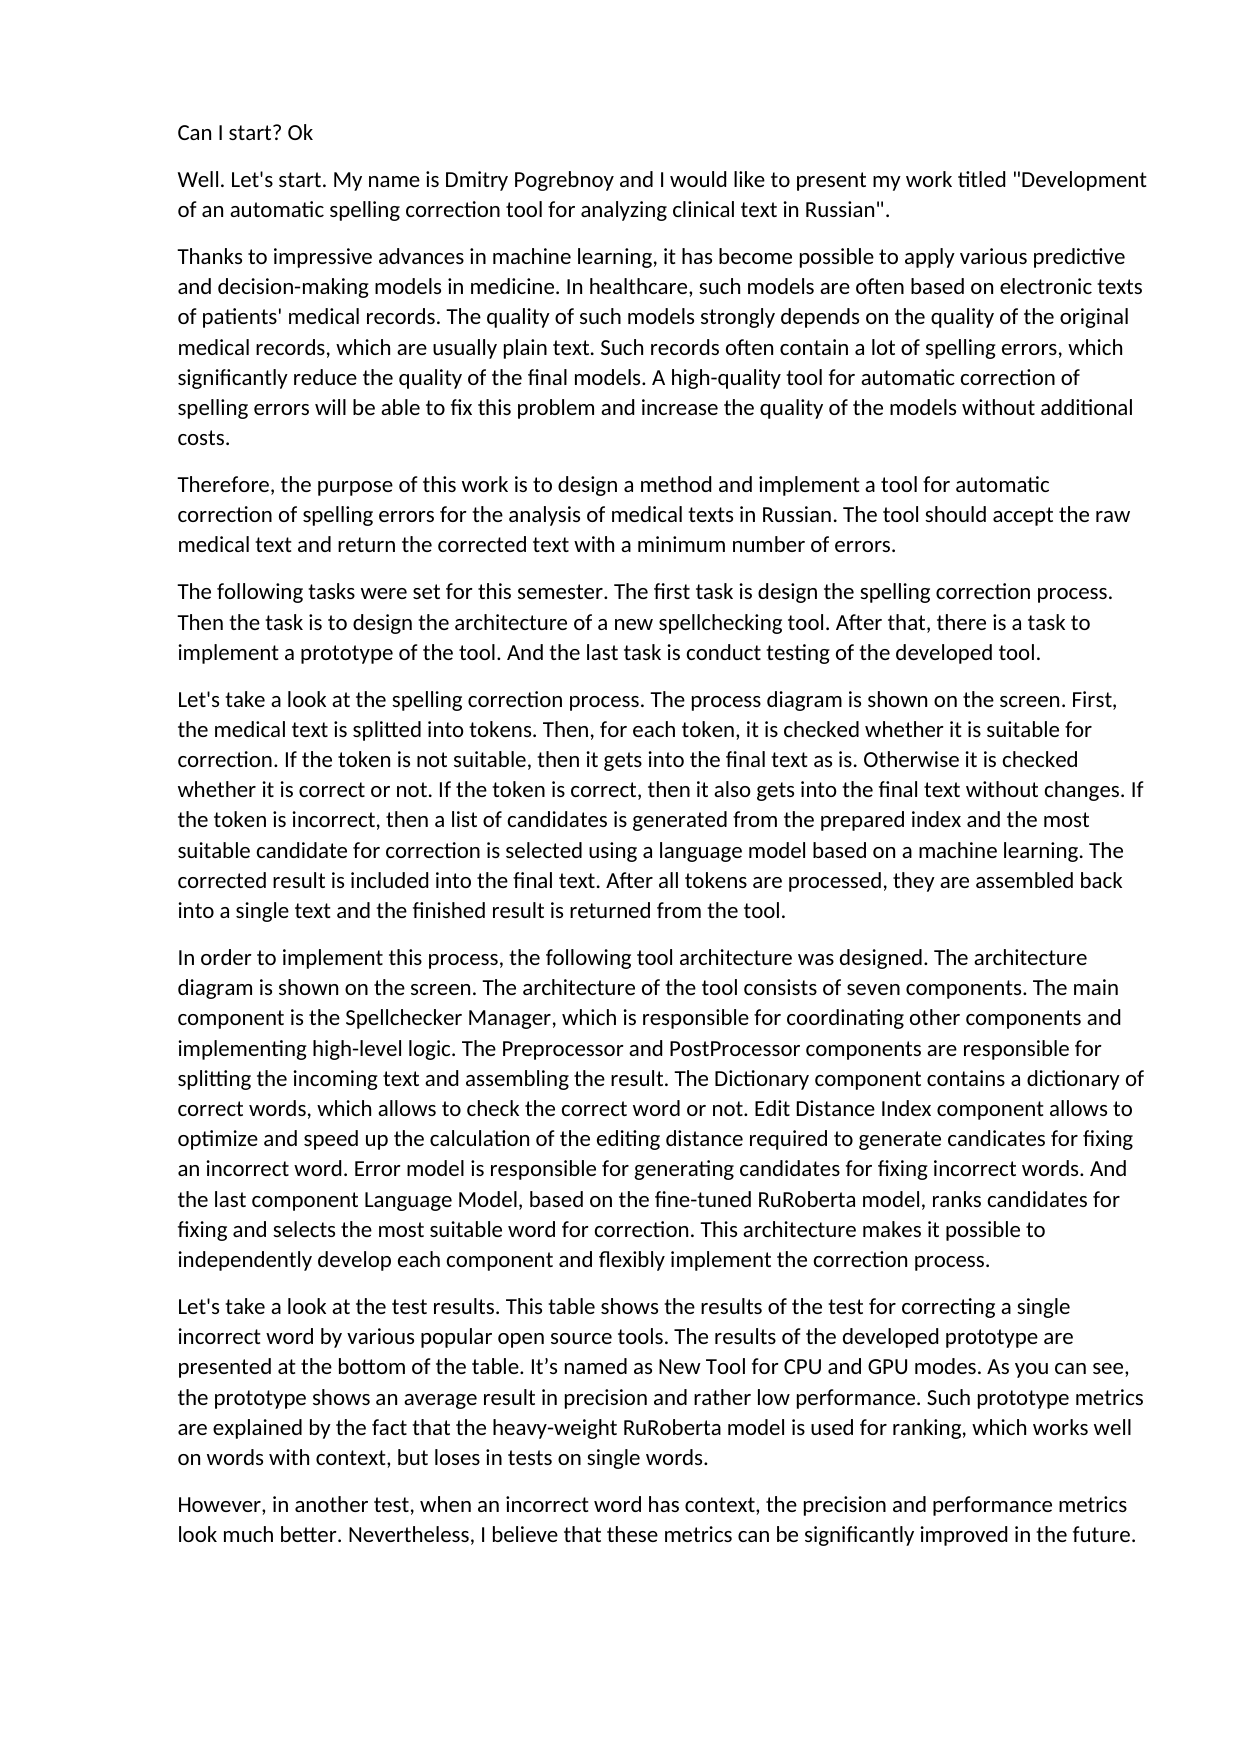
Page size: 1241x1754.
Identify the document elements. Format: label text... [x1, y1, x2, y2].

text Therefore, the purpose of this work is to design a method and implement a tool for automatic correction of spelling errors for the analysis of medical texts in Russian. The tool should accept the raw medical text and return the corrected text with a minimum number of errors. [177, 470, 1152, 559]
text Let's take a look at the spelling correction process. The process diagram is shown on the screen. First, the medical text is splitted into tokens. Then, for each token, it is checked whether it is suitable for correction. If the token is not suitable, then it gets into the final text as is. Otherwise it is checked whether it is correct or not. If the token is correct, then it also gets into the final text without changes. If the token is incorrect, then a list of candidates is generated from the prepared index and the most suitable candidate for correction is selected using a language model based on a machine learning. The corrected result is included into the final text. After all tokens are processed, they are assembled back into a single text and the finished result is returned from the tool. [177, 685, 1152, 924]
text Can I start? Ok [177, 118, 1152, 146]
text In order to implement this process, the following tool architecture was designed. The architecture diagram is shown on the screen. The architecture of the tool consists of seven components. The main component is the Spellchecker Manager, which is responsible for coordinating other components and implementing high-level logic. The Preprocessor and PostProcessor components are responsible for splitting the incoming text and assembling the result. The Dictionary component contains a dictionary of correct words, which allows to check the correct word or not. Edit Distance Index component allows to optimize and speed up the calculation of the editing distance required to generate candicates for fixing an incorrect word. Error model is responsible for generating candidates for fixing incorrect words. And the last component Language Model, based on the fine-tuned RuRoberta model, ranks candidates for fixing and selects the most suitable word for correction. This architecture makes it possible to independently develop each component and flexibly implement the correction process. [177, 943, 1152, 1273]
text Let's take a look at the test results. This table shows the results of the test for correcting a single incorrect word by various popular open source tools. The results of the developed prototype are presented at the bottom of the table. It’s named as New Tool for CPU and GPU modes. As you can see, the prototype shows an average result in precision and rather low performance. Such prototype metrics are explained by the fact that the heavy-weight RuRoberta model is used for ranking, which works well on words with context, but loses in tests on single words. [177, 1292, 1152, 1471]
text Thanks to impressive advances in machine learning, it has become possible to apply various predictive and decision-making models in medicine. In healthcare, such models are often based on electronic texts of patients' medical records. The quality of such models strongly depends on the quality of the original medical records, which are usually plain text. Such records often contain a lot of spelling errors, which significantly reduce the quality of the final models. A high-quality tool for automatic correction of spelling errors will be able to fix this problem and increase the quality of the models without additional costs. [177, 242, 1152, 451]
text Well. Let's start. My name is Dmitry Pogrebnoy and I would like to present my work titled "Development of an automatic spelling correction tool for analyzing clinical text in Russian". [177, 165, 1152, 223]
text However, in another test, when an incorrect word has context, the precision and performance metrics look much better. Nevertheless, I believe that these metrics can be significantly improved in the future. [177, 1490, 1152, 1548]
text The following tasks were set for this semester. The first task is design the spelling correction process. Then the task is to design the architecture of a new spellchecking tool. After that, there is a task to implement a prototype of the tool. And the last task is conduct testing of the developed tool. [177, 577, 1152, 666]
